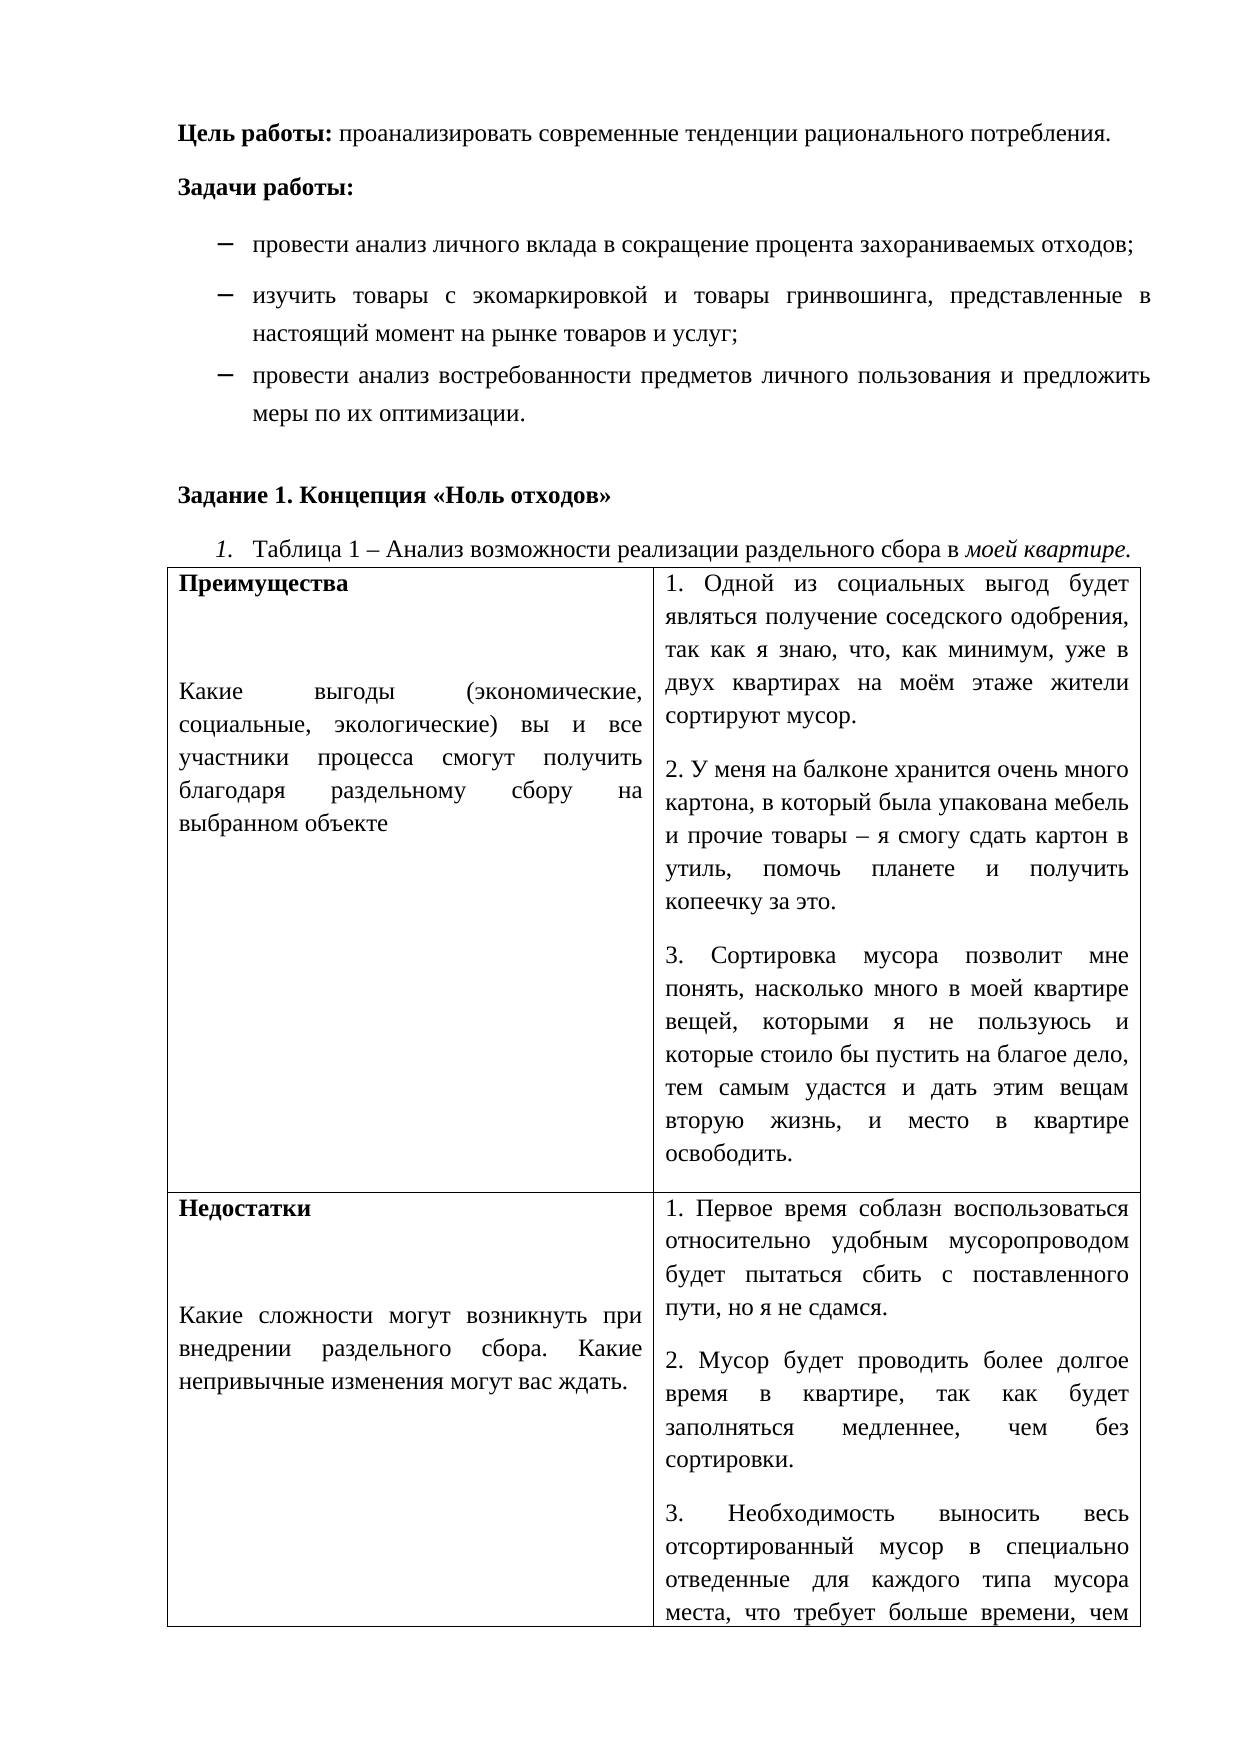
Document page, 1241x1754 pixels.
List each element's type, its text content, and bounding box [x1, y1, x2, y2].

text Задачи работы: [177, 172, 1152, 201]
text Цель работы: проанализировать современные тенденции рационального потребления. [177, 118, 1152, 147]
table_header 1. Одной из социальных выгод будет являться получение соседского одобрения, так как я знаю, что, как минимум, уже в двух квартирах на моём этаже жители сортируют мусор. 2. У меня на балконе хранится очень много картона, в который была упакована мебель и прочие товары – я смогу сдать картон в утиль, помочь планете и получить копеечку за это. 3. Сортировка мусора позволит мне понять, насколько много в моей квартире вещей, которыми я не пользуюсь и которые стоило бы пустить на благое дело, тем самым удастся и дать этим вещам вторую жизнь, и место в квартире освободить. [654, 568, 1140, 1192]
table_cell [168, 1193, 653, 1626]
table_header Преимущества Какие выгоды (экономические, социальные, экологические) вы и все участники процесса смогут получить благодаря раздельному сбору на выбранном объекте [168, 568, 653, 1192]
text Задание 1. Концепция «Ноль отходов» [177, 480, 1152, 509]
list изучить товары с экомаркировкой и товары гринвошинга, представленные в настоящий момент на рынке товаров и услуг; [215, 266, 1152, 346]
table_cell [654, 1193, 1140, 1626]
list провести анализ личного вклада в сокращение процента захораниваемых отходов; [215, 215, 1152, 266]
list Таблица 1 – Анализ возможности реализации раздельного сбора в моей квартире. [215, 534, 1152, 563]
list провести анализ востребованности предметов личного пользования и предложить меры по их оптимизации. [215, 346, 1152, 426]
